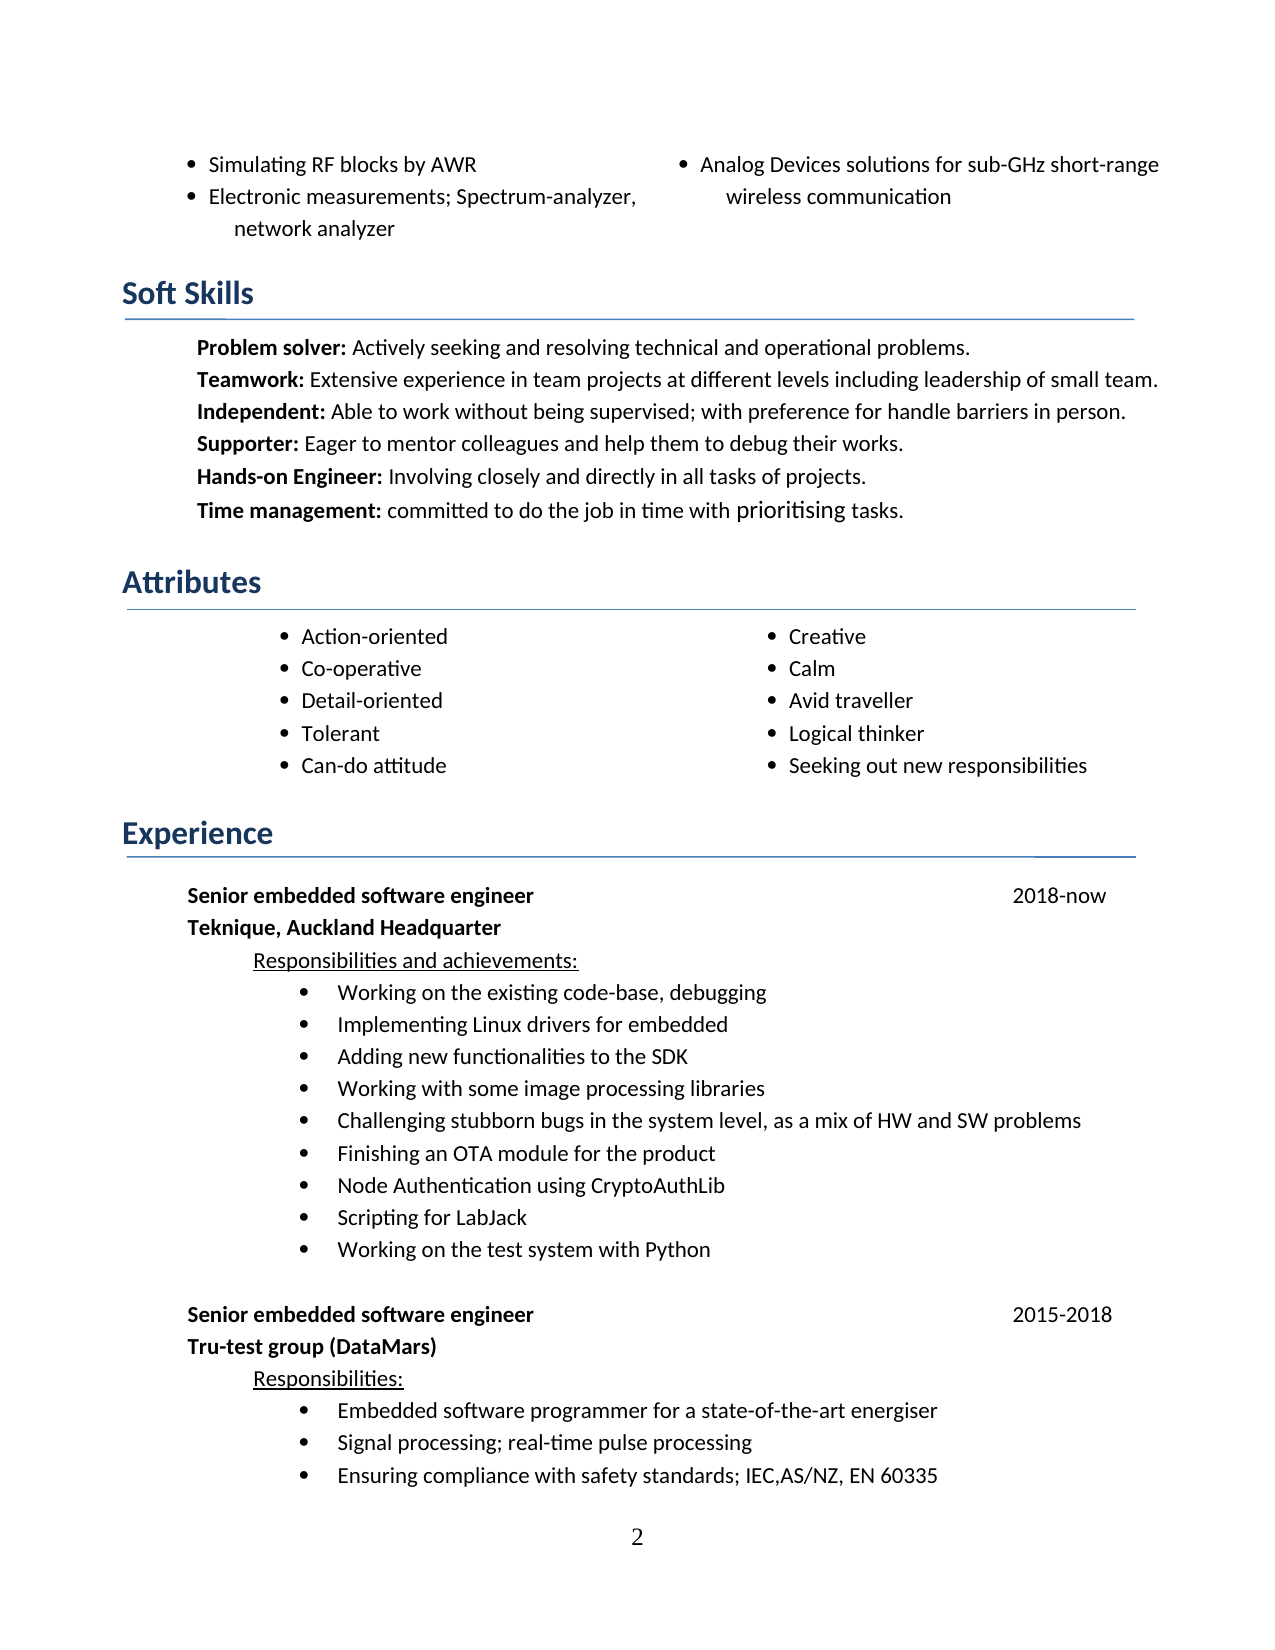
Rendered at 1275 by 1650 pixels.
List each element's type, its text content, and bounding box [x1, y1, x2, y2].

list Adding new functionalities to the SDK [300, 1042, 1162, 1070]
text Supporter: Eager to mentor colleagues and help them to debug their works. [197, 429, 1162, 458]
text Creative [768, 622, 1162, 650]
text Analog Devices solutions for sub-GHz short-range wireless communication [679, 150, 1162, 210]
list Challenging stubborn bugs in the system level, as a mix of HW and SW problems [300, 1107, 1162, 1135]
list Embedded software programmer for a state-of-the-art energiser [300, 1396, 1162, 1424]
text Calm [768, 654, 1162, 682]
text Simulating RF blocks by AWR [187, 150, 638, 178]
list Working on the existing code-base, debugging [300, 978, 1162, 1006]
text Responsibilities: [187, 1364, 1162, 1392]
text Tru-test group (DataMars) [187, 1332, 1162, 1360]
text Problem solver: Actively seeking and resolving technical and operational problems. [197, 333, 1162, 361]
text Can-do attitude [280, 751, 638, 779]
text Hands-on Engineer: Involving closely and directly in all tasks of projects. [197, 462, 1162, 490]
text Tolerant [280, 719, 638, 747]
text Soft Skills [122, 272, 1200, 313]
list Working on the test system with Python [300, 1235, 1162, 1263]
text Attributes [122, 561, 1200, 602]
list Scripting for LabJack [300, 1203, 1162, 1231]
text Experience [122, 812, 1162, 853]
text Independent: Able to work without being supervised; with preference for handle barriers in person. [197, 397, 1162, 425]
list Node Authentication using CryptoAuthLib [300, 1171, 1162, 1199]
text Responsibilities and achievements: [187, 946, 1162, 974]
text Seeking out new responsibilities [768, 751, 1162, 779]
list Implementing Linux drivers for embedded [300, 1010, 1162, 1038]
text Time management: committed to do the job in time with prioritising tasks. [197, 494, 1162, 524]
text Logical thinker [768, 719, 1162, 747]
list Finishing an OTA module for the product [300, 1139, 1162, 1167]
text Teamwork: Extensive experience in team projects at different levels including leadership of small team. [197, 365, 1162, 393]
list Working with some image processing libraries [300, 1074, 1162, 1102]
text Action-oriented [280, 622, 638, 650]
text Senior embedded software engineer 2015-2018 [187, 1300, 1162, 1328]
text Avid traveller [768, 687, 1162, 714]
text Teknique, Auckland Headquarter [187, 913, 1162, 942]
text Detail-oriented [280, 687, 638, 714]
text Co-operative [280, 654, 638, 682]
text Electronic measurements; Spectrum-analyzer, network analyzer [187, 182, 638, 242]
list Signal processing; real-time pulse processing [300, 1428, 1162, 1457]
text Senior embedded software engineer 2018-now [187, 881, 1162, 909]
list Ensuring compliance with safety standards; IEC,AS/NZ, EN 60335 [300, 1461, 1162, 1489]
